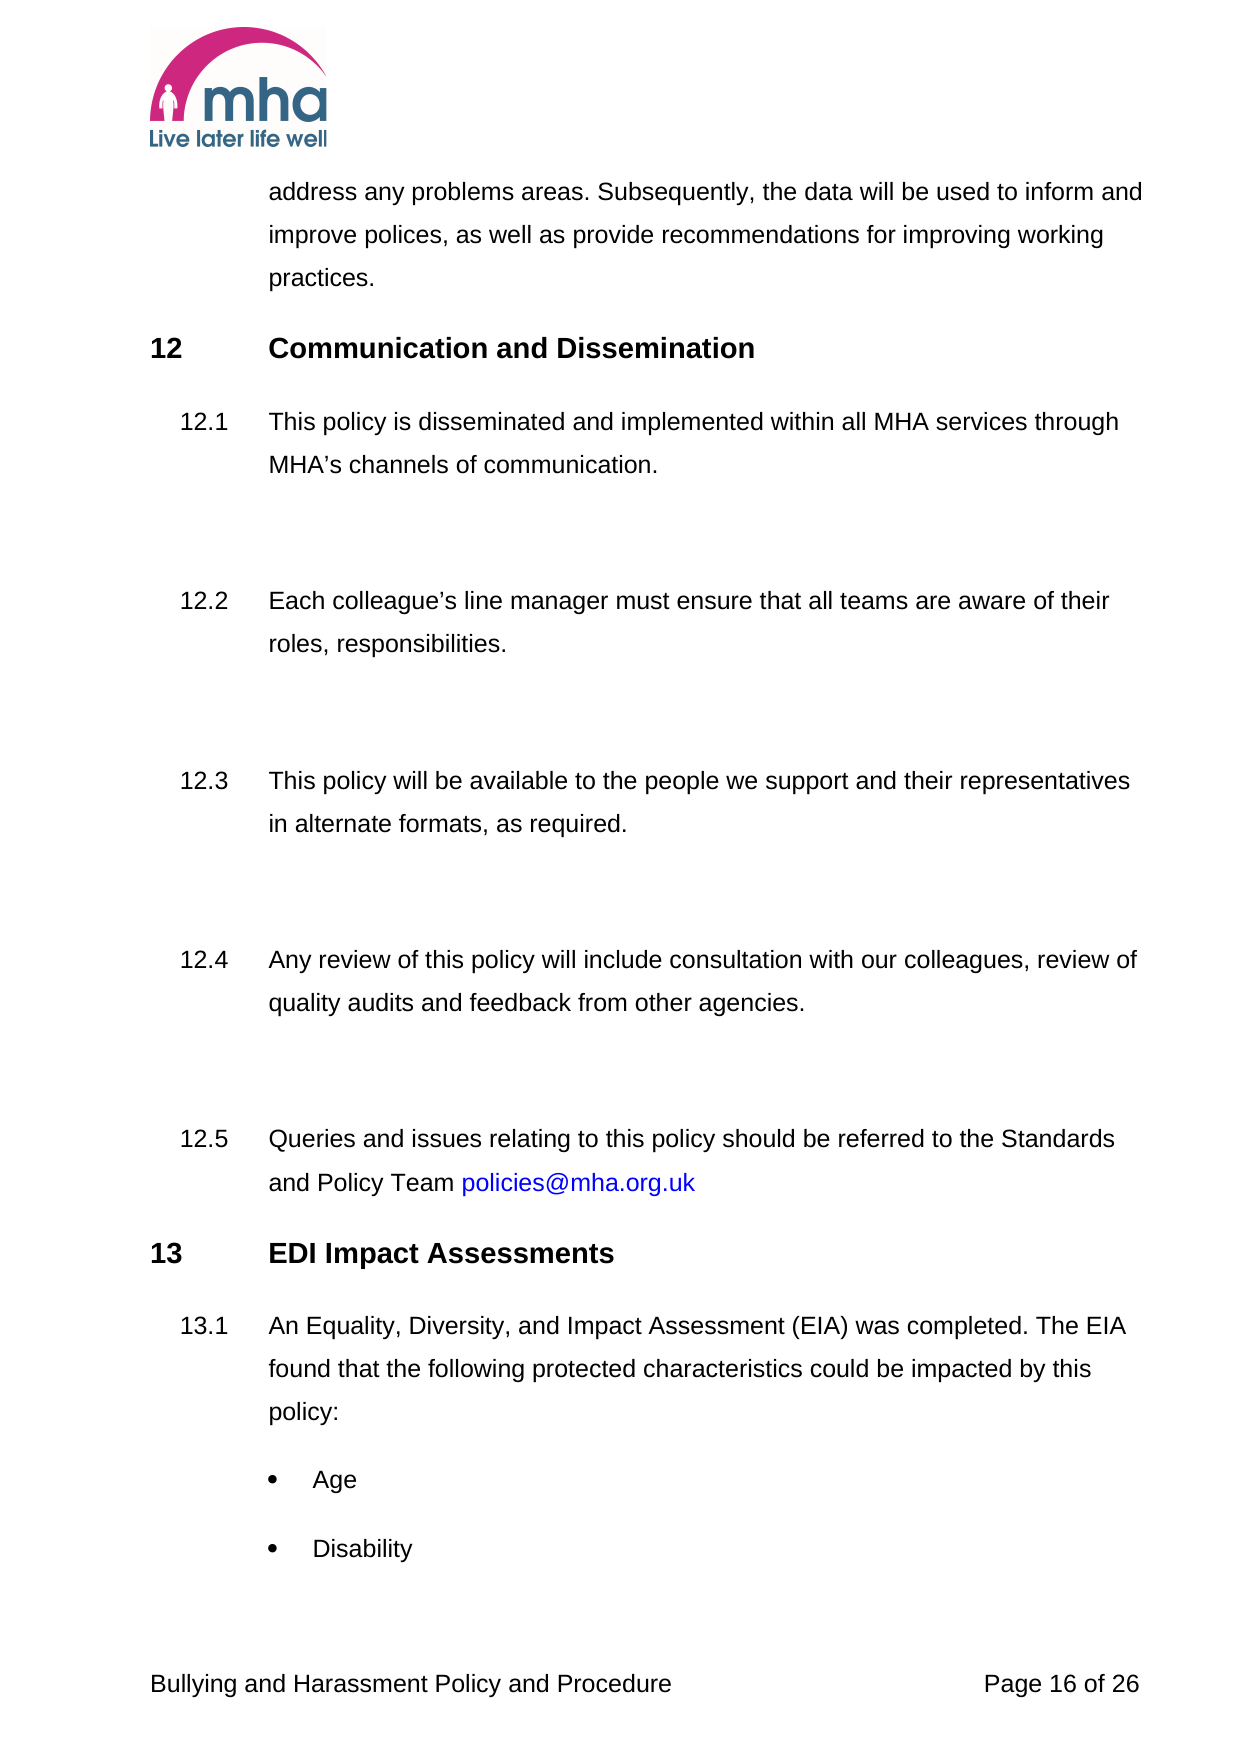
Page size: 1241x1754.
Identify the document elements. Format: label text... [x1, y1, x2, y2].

text This policy is disseminated and implemented within all MHA services through MHA’s channels of communication. [179, 407, 1146, 479]
text This policy will be available to the people we support and their representatives in alternate formats, as required. [179, 766, 1146, 837]
text Queries and issues relating to this policy should be referred to the Standards and Policy Team policies@mha.org.uk [179, 1124, 1146, 1196]
list Age [268, 1465, 1146, 1494]
text Each colleague’s line manager must ensure that all teams are aware of their roles, responsibilities. [179, 586, 1146, 658]
list Disability [268, 1533, 1146, 1562]
subtitle Communication and Dissemination [150, 332, 1146, 365]
picture [150, 27, 327, 147]
text An Equality, Diversity, and Impact Assessment (EIA) was completed. The EIA found that the following protected characteristics could be impacted by this policy: [179, 1311, 1146, 1426]
subtitle EDI Impact Assessments [150, 1236, 1146, 1269]
text Any review of this policy will include consultation with our colleagues, review of quality audits and feedback from other agencies. [179, 945, 1146, 1017]
